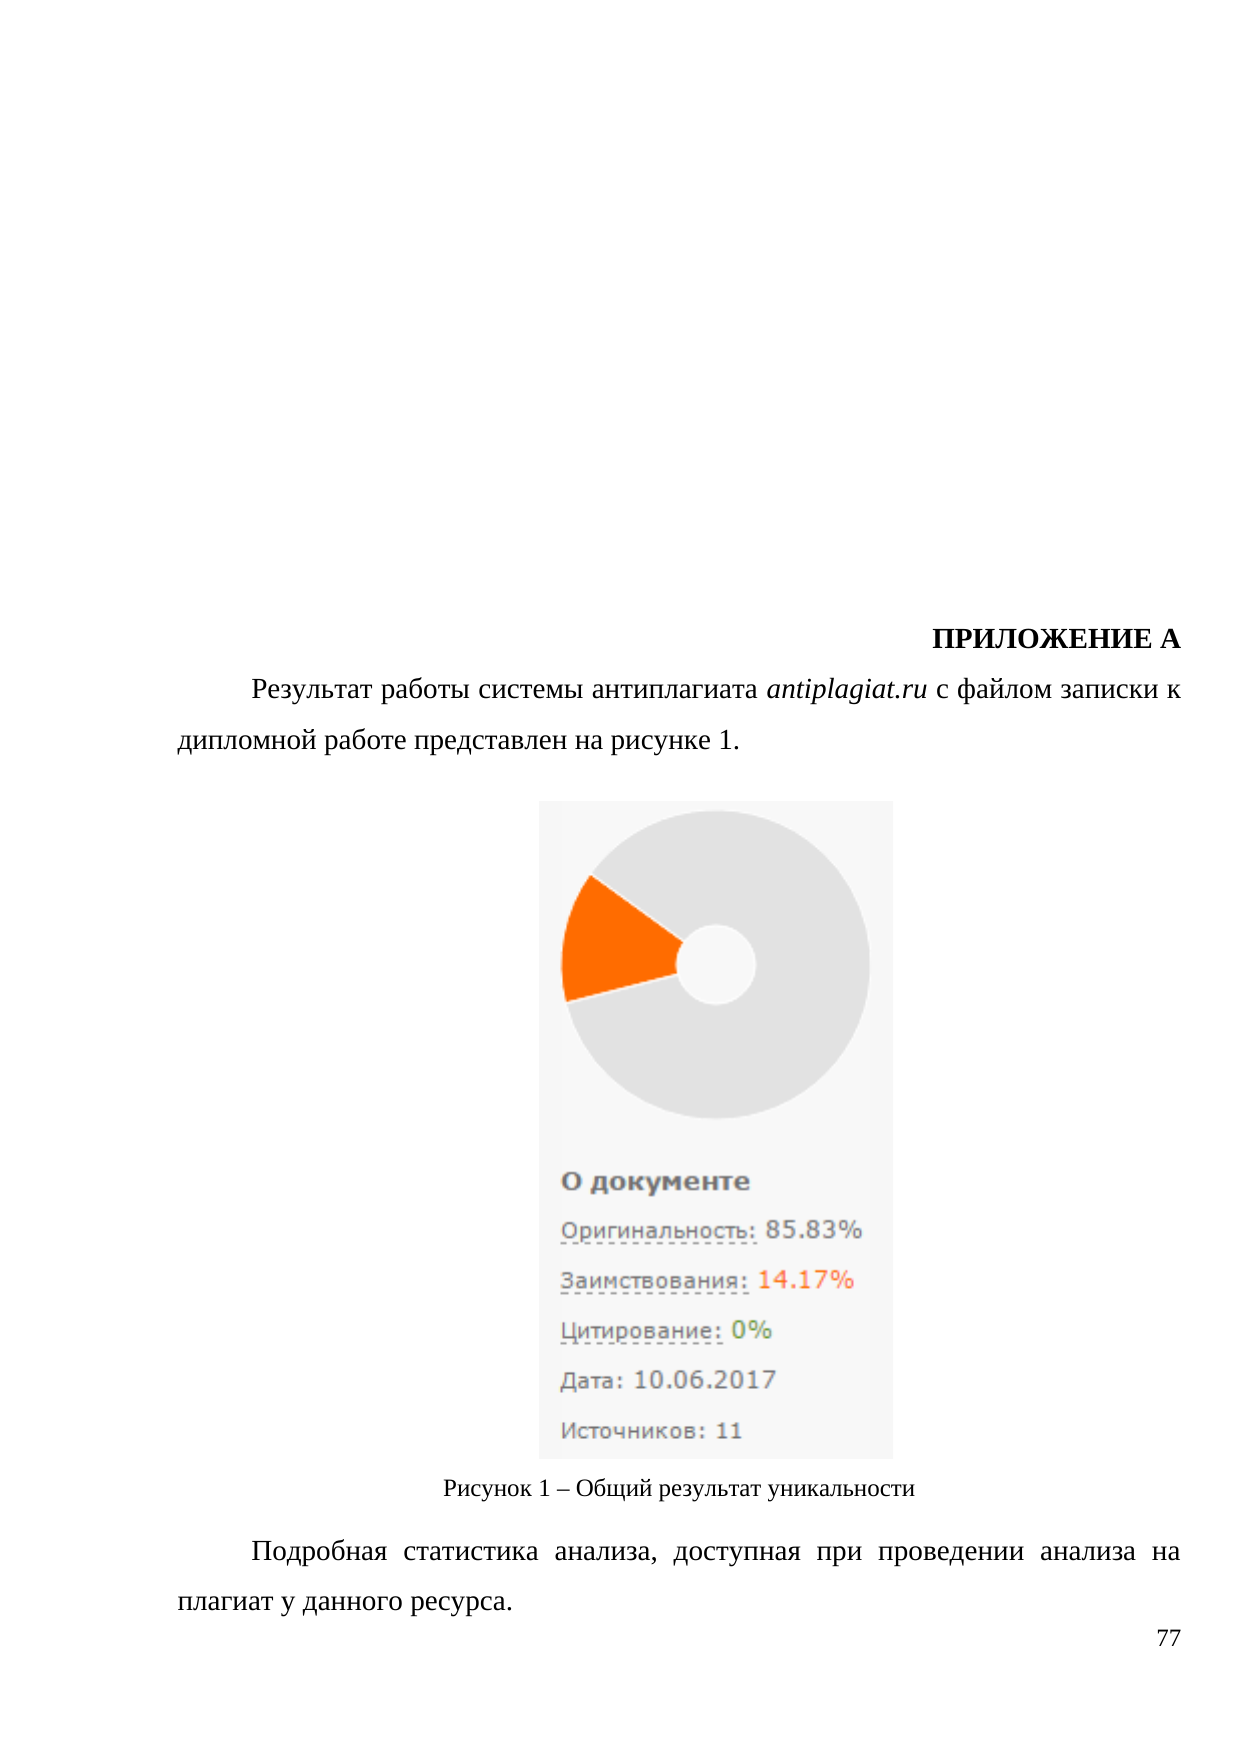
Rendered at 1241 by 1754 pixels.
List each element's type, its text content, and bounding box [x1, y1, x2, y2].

text Подробная статистика анализа, доступная при проведении анализа на плагиат у данного ресурса. [177, 1533, 1181, 1617]
text Результат работы системы антиплагиата antiplagiat.ru с файлом записки к дипломной работе представлен на рисунке 1. [177, 672, 1181, 755]
text ПРИЛОЖЕНИЕ А [177, 621, 1181, 655]
text Рисунок 1 – Общий результат уникальности [177, 1473, 1181, 1502]
picture [539, 801, 894, 1459]
